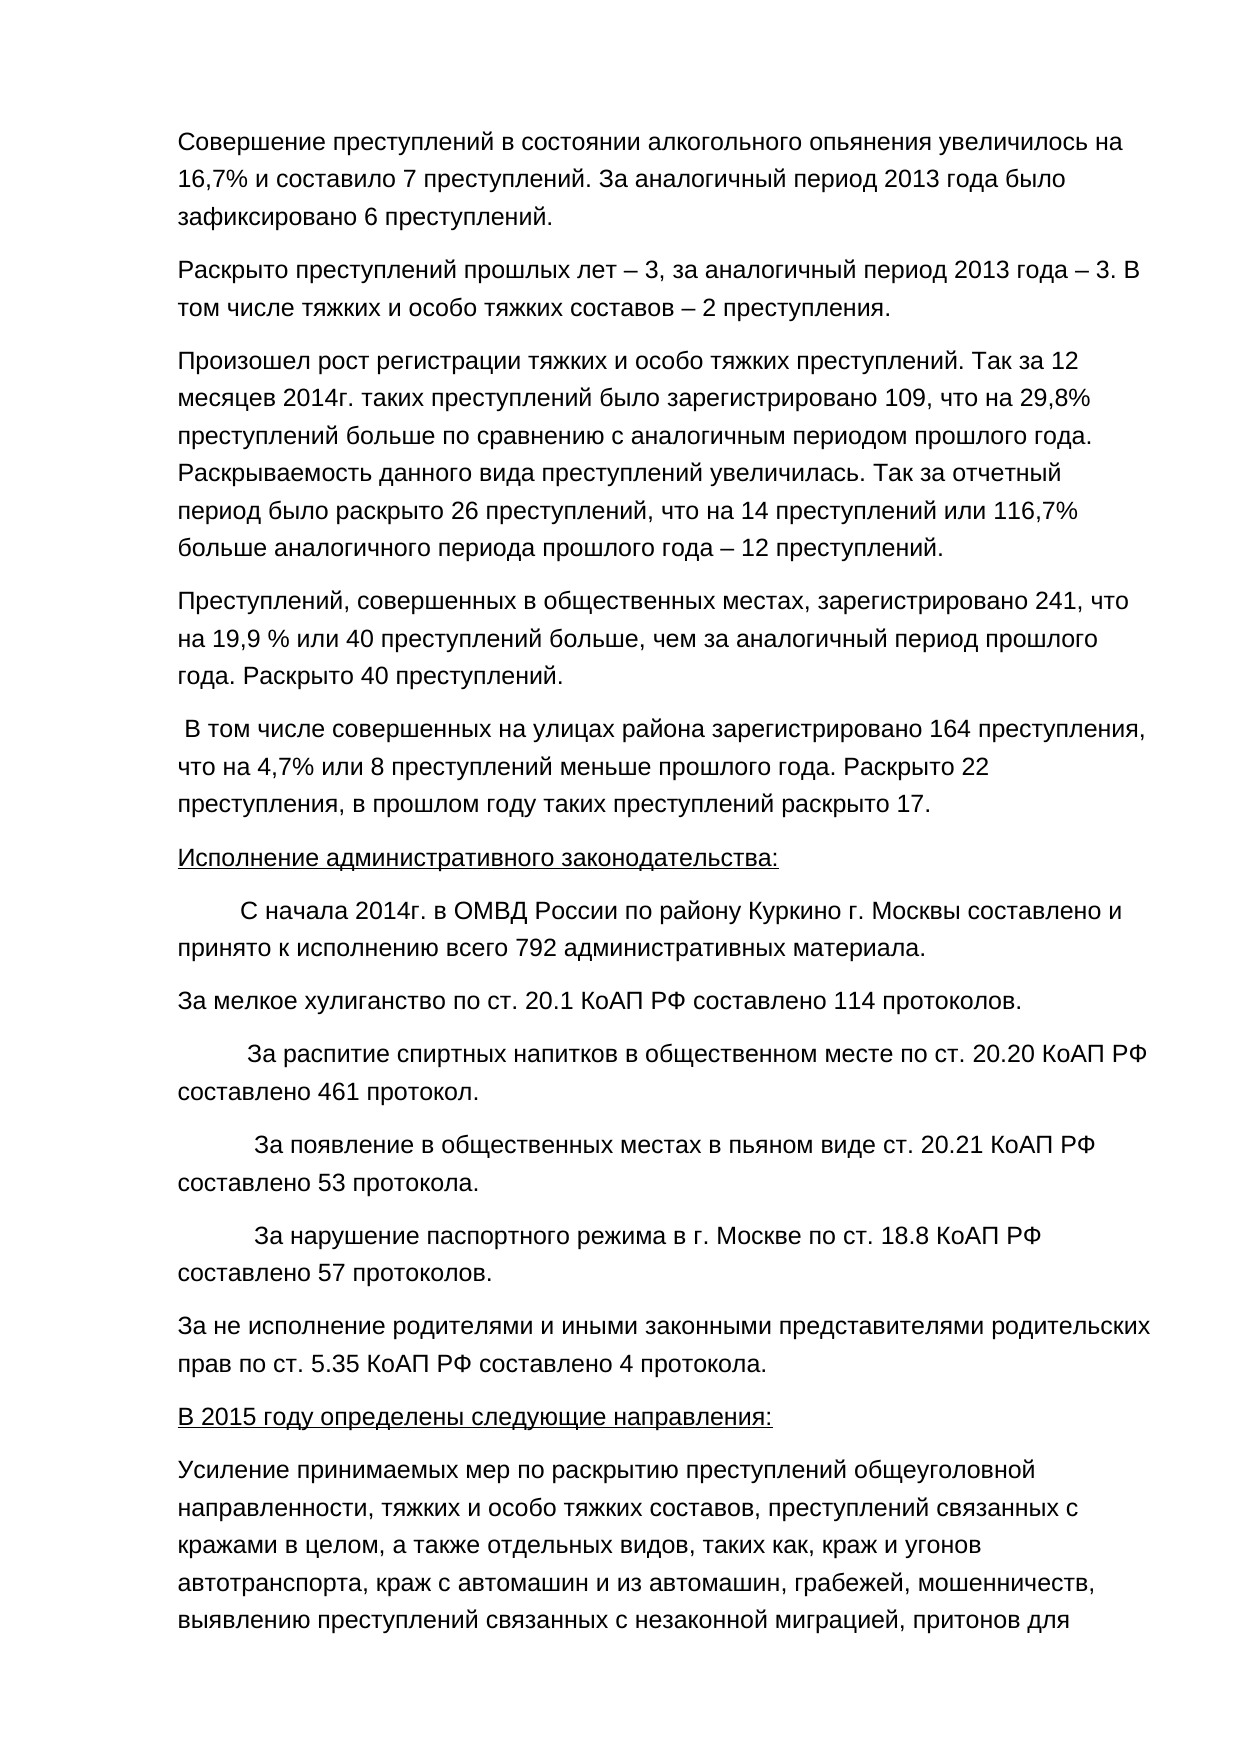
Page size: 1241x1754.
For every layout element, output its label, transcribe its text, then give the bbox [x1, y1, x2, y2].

text Совершение преступлений в состоянии алкогольного опьянения увеличилось на 16,7% и составило 7 преступлений. За аналогичный период 2013 года было зафиксировано 6 преступлений. [177, 118, 1152, 231]
text За появление в общественных местах в пьяном виде ст. 20.21 КоАП РФ составлено 53 протокола. [177, 1121, 1152, 1196]
text С начала 2014г. в ОМВД России по району Куркино г. Москвы составлено и принято к исполнению всего 792 административных материала. [177, 887, 1152, 962]
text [177, 1446, 1152, 1634]
text За мелкое хулиганство по ст. 20.1 КоАП РФ составлено 114 протоколов. [177, 977, 1152, 1015]
text За распитие спиртных напитков в общественном месте по ст. 20.20 КоАП РФ составлено 461 протокол. [177, 1031, 1152, 1106]
text За нарушение паспортного режима в г. Москве по ст. 18.8 КоАП РФ составлено 57 протоколов. [177, 1212, 1152, 1287]
text Раскрыто преступлений прошлых лет – 3, за аналогичный период 2013 года – 3. В том числе тяжких и особо тяжких составов – 2 преступления. [177, 246, 1152, 321]
text Исполнение административного законодательства: [177, 834, 1152, 871]
text В том числе совершенных на улицах района зарегистрировано 164 преступления, что на 4,7% или 8 преступлений меньше прошлого года. Раскрыто 22 преступления, в прошлом году таких преступлений раскрыто 17. [177, 706, 1152, 818]
text Произошел рост регистрации тяжких и особо тяжких преступлений. Так за 12 месяцев 2014г. таких преступлений было зарегистрировано 109, что на 29,8% преступлений больше по сравнению с аналогичным периодом прошлого года. Раскрываемость данного вида преступлений увеличилась. Так за отчетный период было раскрыто 26 преступлений, что на 14 преступлений или 116,7% больше аналогичного периода прошлого года – 12 преступлений. [177, 337, 1152, 562]
text Преступлений, совершенных в общественных местах, зарегистрировано 241, что на 19,9 % или 40 преступлений больше, чем за аналогичный период прошлого года. Раскрыто 40 преступлений. [177, 577, 1152, 690]
text В 2015 году определены следующие направления: [177, 1393, 1152, 1431]
text За не исполнение родителями и иными законными представителями родительских прав по ст. 5.35 КоАП РФ составлено 4 протокола. [177, 1302, 1152, 1377]
